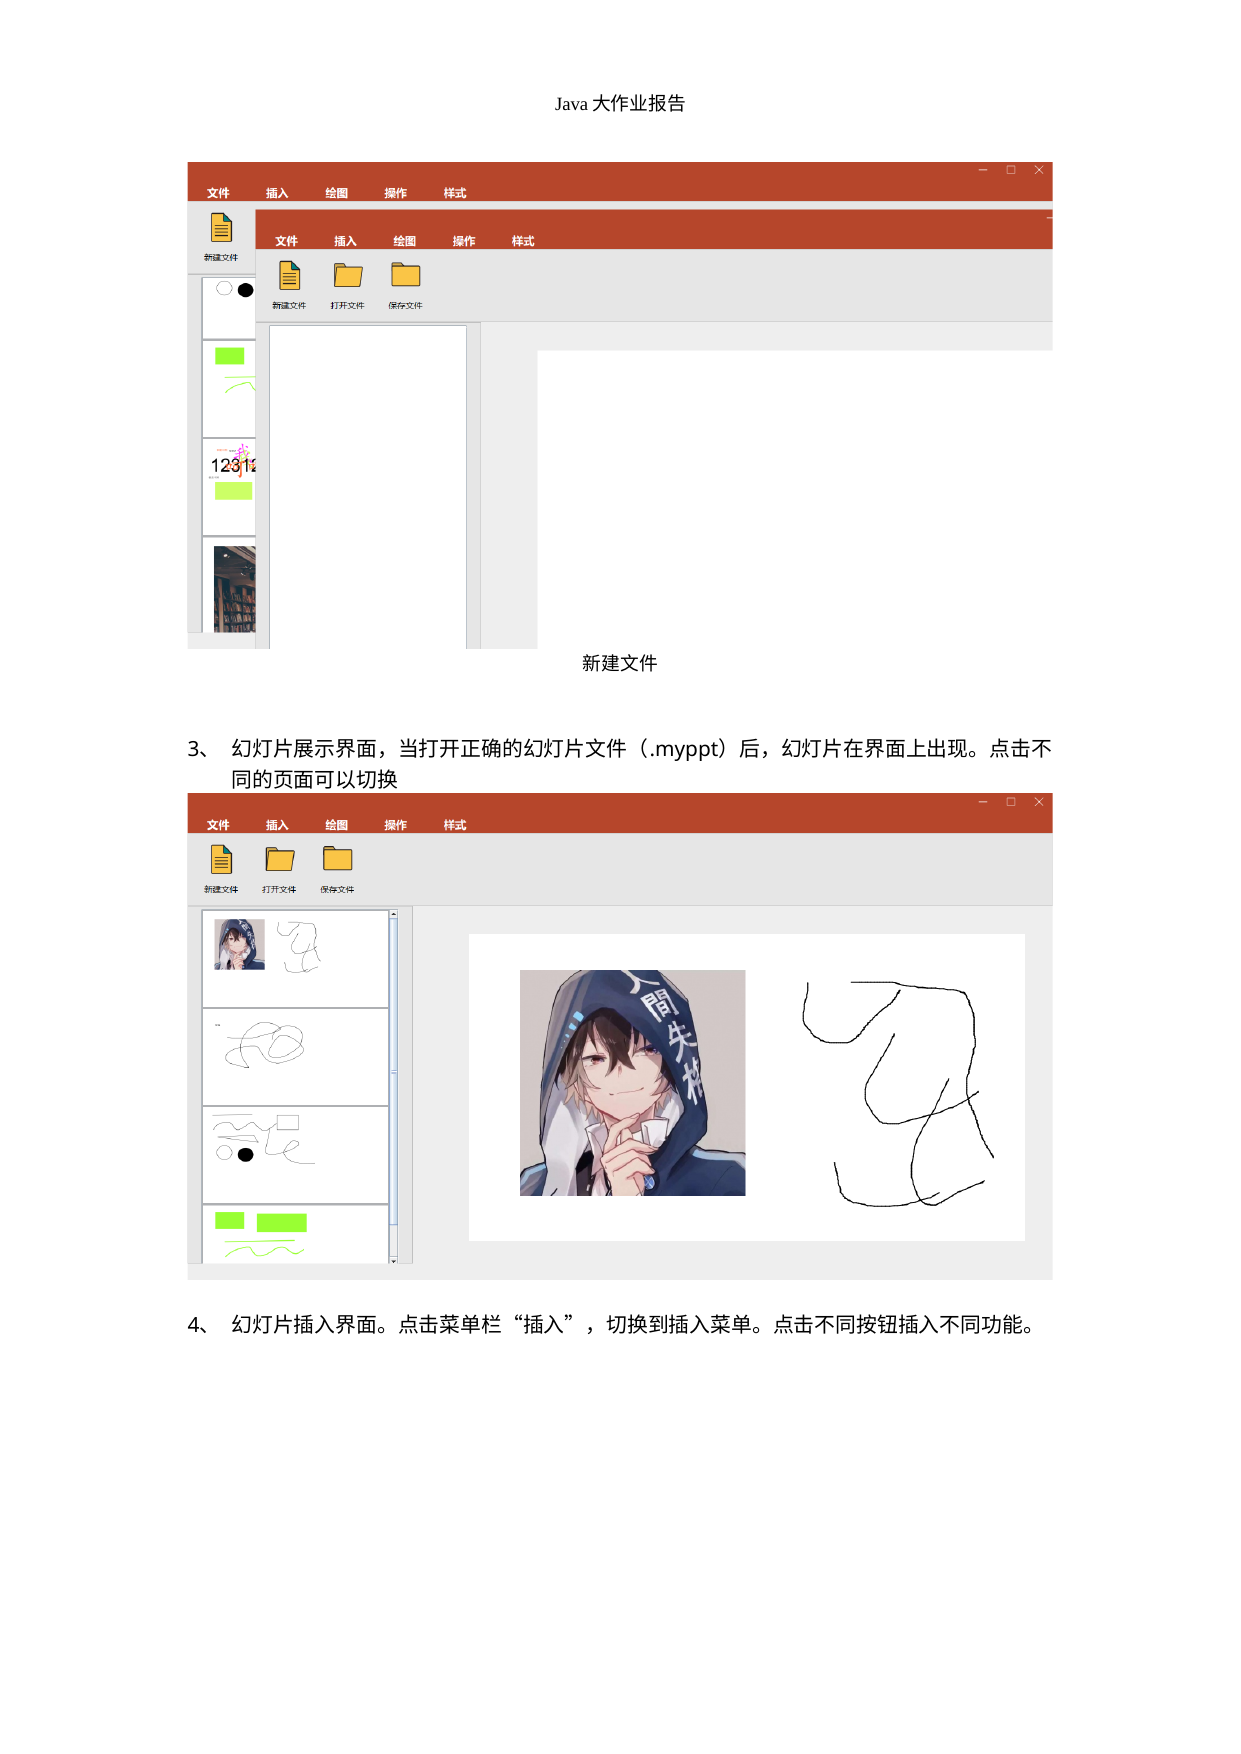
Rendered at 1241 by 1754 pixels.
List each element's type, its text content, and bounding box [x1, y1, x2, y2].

list 幻灯片展示界面，当打开正确的幻灯片文件（.myppt）后，幻灯片在界面上出现。点击不同的页面可以切换 [187, 733, 1053, 793]
list 幻灯片插入界面。点击菜单栏“插入”，切换到插入菜单。点击不同按钮插入不同功能。 [187, 1308, 1053, 1339]
text 新建文件 [187, 649, 1053, 676]
picture [187, 162, 1053, 649]
picture [187, 793, 1053, 1280]
